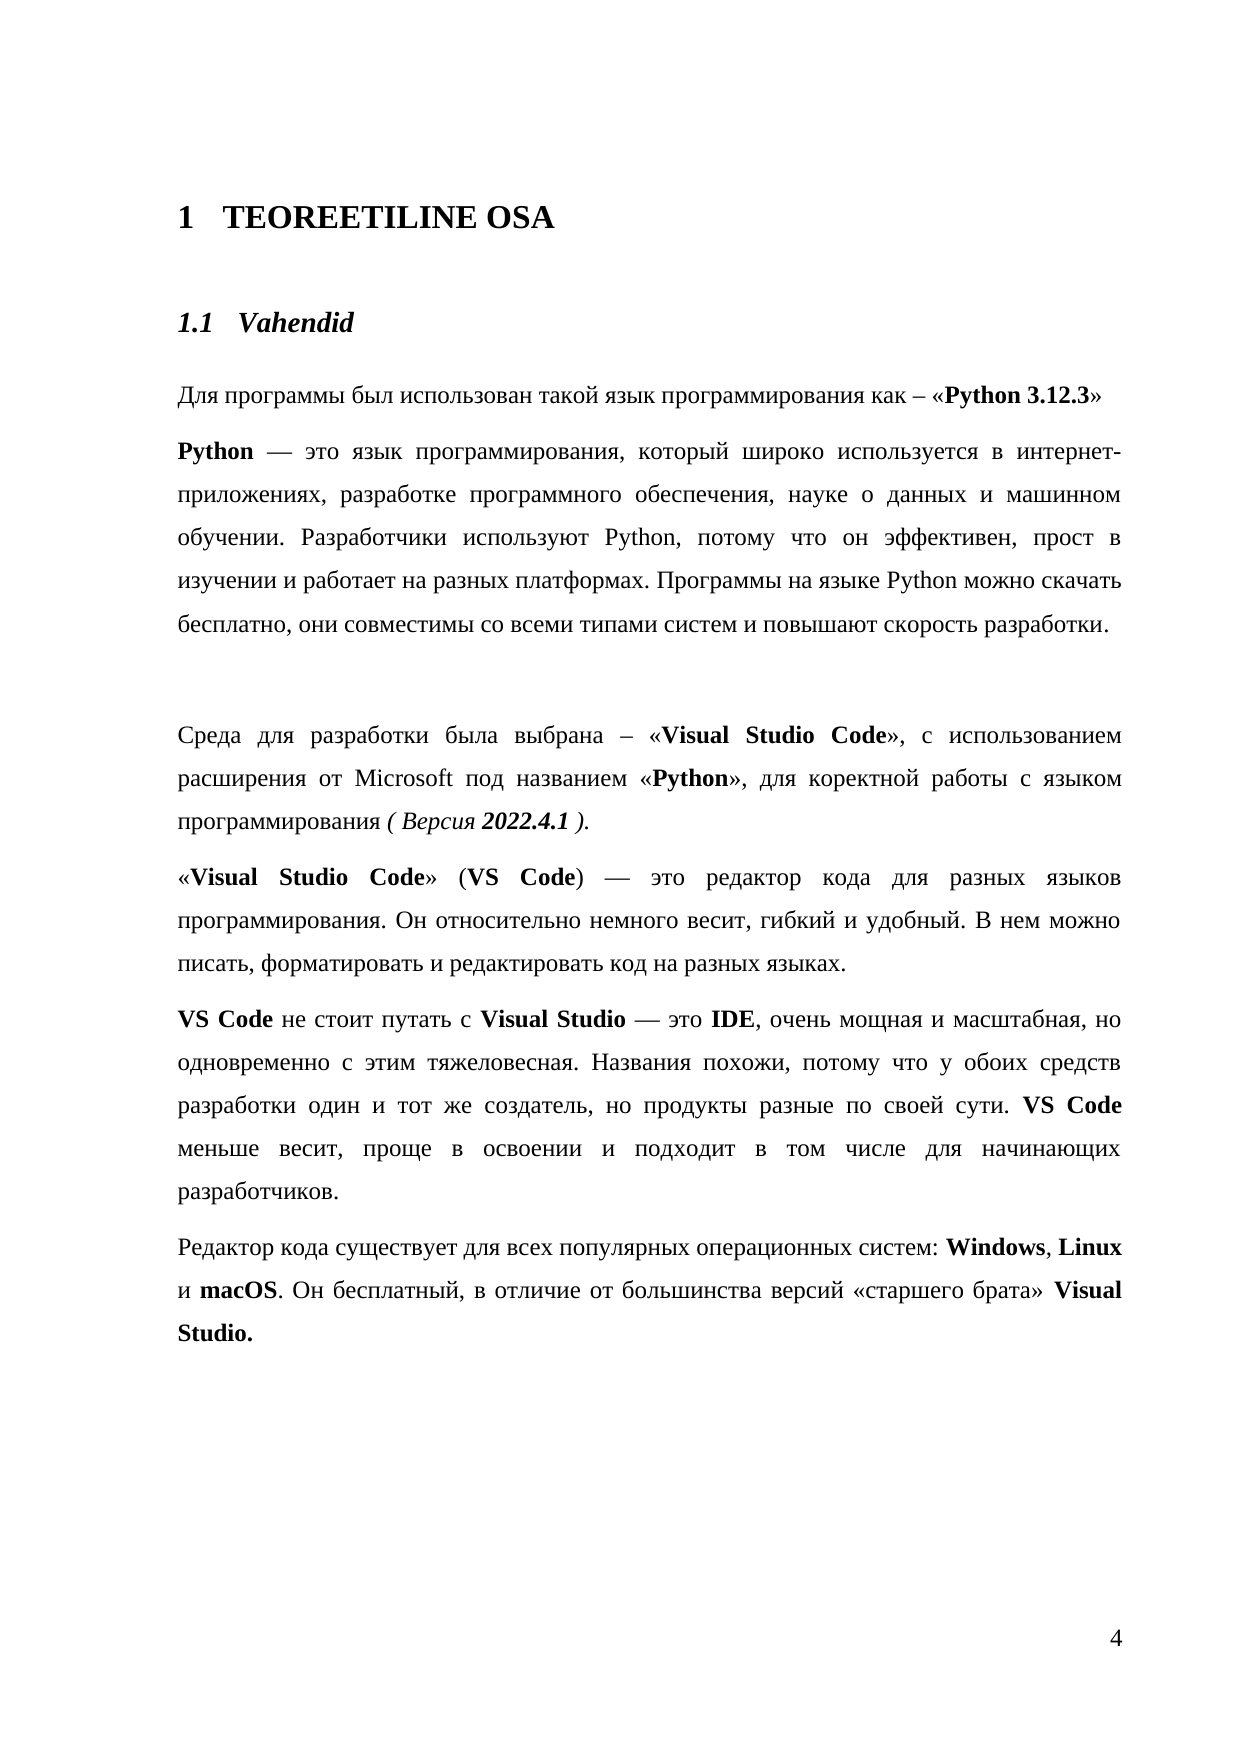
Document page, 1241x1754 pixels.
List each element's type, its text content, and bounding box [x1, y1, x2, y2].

text «Visual Studio Code» (VS Code) — это редактор кода для разных языков программирования. Он относительно немного весит, гибкий и удобный. В нем можно писать, форматировать и редактировать код на разных языках. [177, 862, 1122, 977]
text VS Code не стоит путать с Visual Studio — это IDE, очень мощная и масштабная, но одновременно с этим тяжеловесная. Названия похожи, потому что у обоих средств разработки один и тот же создатель, но продукты разные по своей сути. VS Code меньше весит, проще в освоении и подходит в том числе для начинающих разработчиков. [177, 1004, 1122, 1205]
text Python — это язык программирования, который широко используется в интернет-приложениях, разработке программного обеспечения, науке о данных и машинном обучении. Разработчики используют Python, потому что он эффективен, прост в изучении и работает на разных платформах. Программы на языке Python можно скачать бесплатно, они совместимы со всеми типами систем и повышают скорость разработки. [177, 436, 1122, 637]
text Редактор кода существует для всех популярных операционных систем: Windows, Linux и macOS. Он бесплатный, в отличие от большинства версий «старшего брата» Visual Studio. [177, 1232, 1122, 1347]
text Среда для разработки была выбрана – «Visual Studio Code», с использованием расширения от Microsoft под названием «Python», для коректной работы с языком программирования ( Версия 2022.4.1 ). [177, 720, 1122, 835]
subtitle Vahendid [177, 305, 1122, 339]
text Для программы был использован такой язык программирования как – «Python 3.12.3» [177, 381, 1122, 409]
subtitle Teoreetiline osa [177, 198, 1122, 236]
